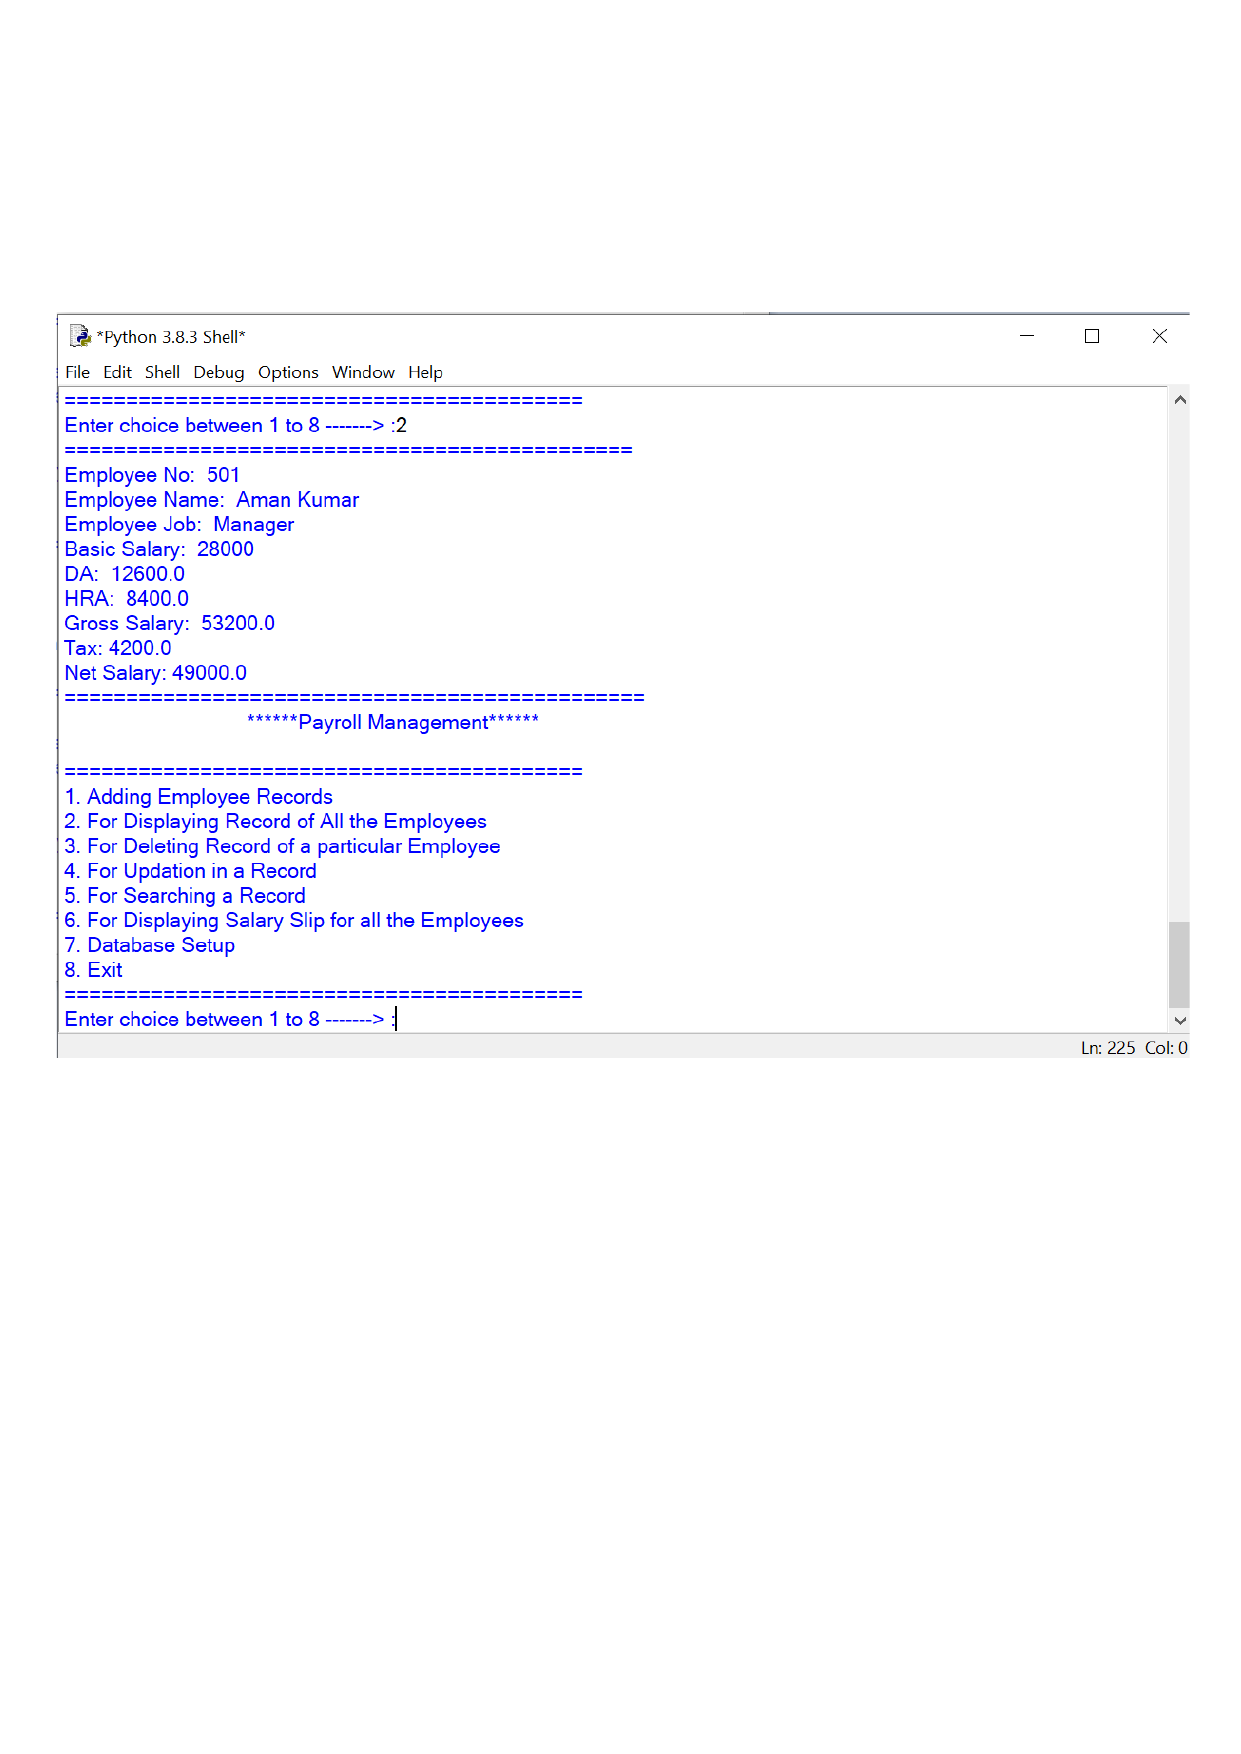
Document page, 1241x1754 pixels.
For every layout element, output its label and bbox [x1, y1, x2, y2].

picture [55, 312, 1190, 1057]
